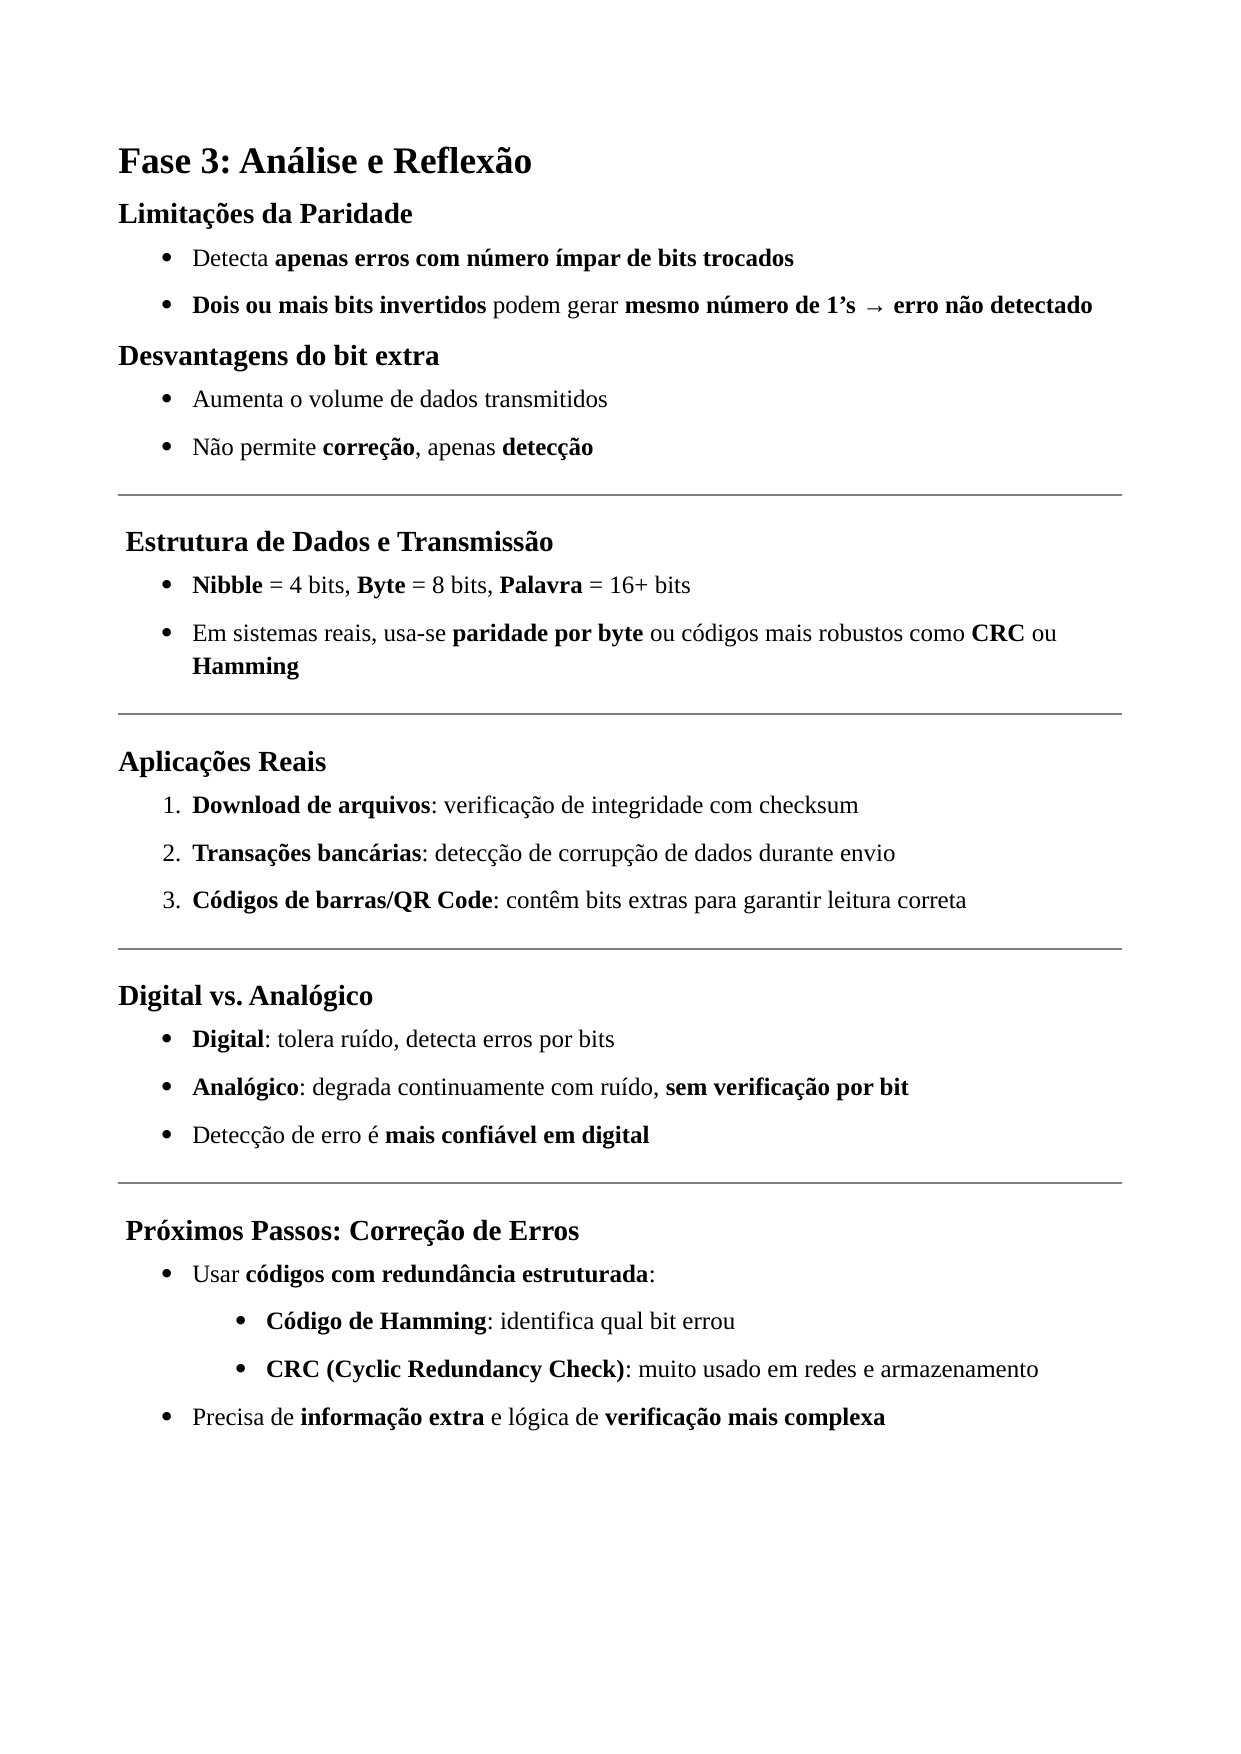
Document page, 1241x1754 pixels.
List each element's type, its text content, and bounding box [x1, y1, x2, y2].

list CRC (Cyclic Redundancy Check): muito usado em redes e armazenamento [236, 1354, 1122, 1383]
list Download de arquivos: verificação de integridade com checksum [162, 790, 1122, 819]
subtitle Desvantagens do bit extra [118, 338, 1122, 371]
list Digital: tolera ruído, detecta erros por bits [162, 1024, 1122, 1053]
list Precisa de informação extra e lógica de verificação mais complexa [162, 1402, 1122, 1430]
subtitle Limitações da Paridade [118, 197, 1122, 230]
subtitle Fase 3: Análise e Reflexão [118, 139, 1122, 182]
subtitle Próximos Passos: Correção de Erros [118, 1213, 1122, 1246]
list Detecta apenas erros com número ímpar de bits trocados [162, 243, 1122, 271]
list Código de Hamming: identifica qual bit errou [236, 1306, 1122, 1335]
list Códigos de barras/QR Code: contêm bits extras para garantir leitura correta [162, 886, 1122, 914]
subtitle Digital vs. Analógico [118, 978, 1122, 1012]
list Em sistemas reais, usa-se paridade por byte ou códigos mais robustos como CRC ou Hamming [162, 618, 1122, 680]
subtitle Aplicações Reais [118, 744, 1122, 778]
list Não permite correção, apenas detecção [162, 432, 1122, 460]
list Dois ou mais bits invertidos podem gerar mesmo número de 1’s → erro não detectado [162, 290, 1122, 319]
list Aumenta o volume de dados transmitidos [162, 384, 1122, 413]
list Nibble = 4 bits, Byte = 8 bits, Palavra = 16+ bits [162, 571, 1122, 599]
subtitle Estrutura de Dados e Transmissão [118, 524, 1122, 558]
list Transações bancárias: detecção de corrupção de dados durante envio [162, 838, 1122, 867]
list Analógico: degrada continuamente com ruído, sem verificação por bit [162, 1072, 1122, 1101]
list Usar códigos com redundância estruturada: [162, 1259, 1122, 1288]
list Detecção de erro é mais confiável em digital [162, 1120, 1122, 1148]
